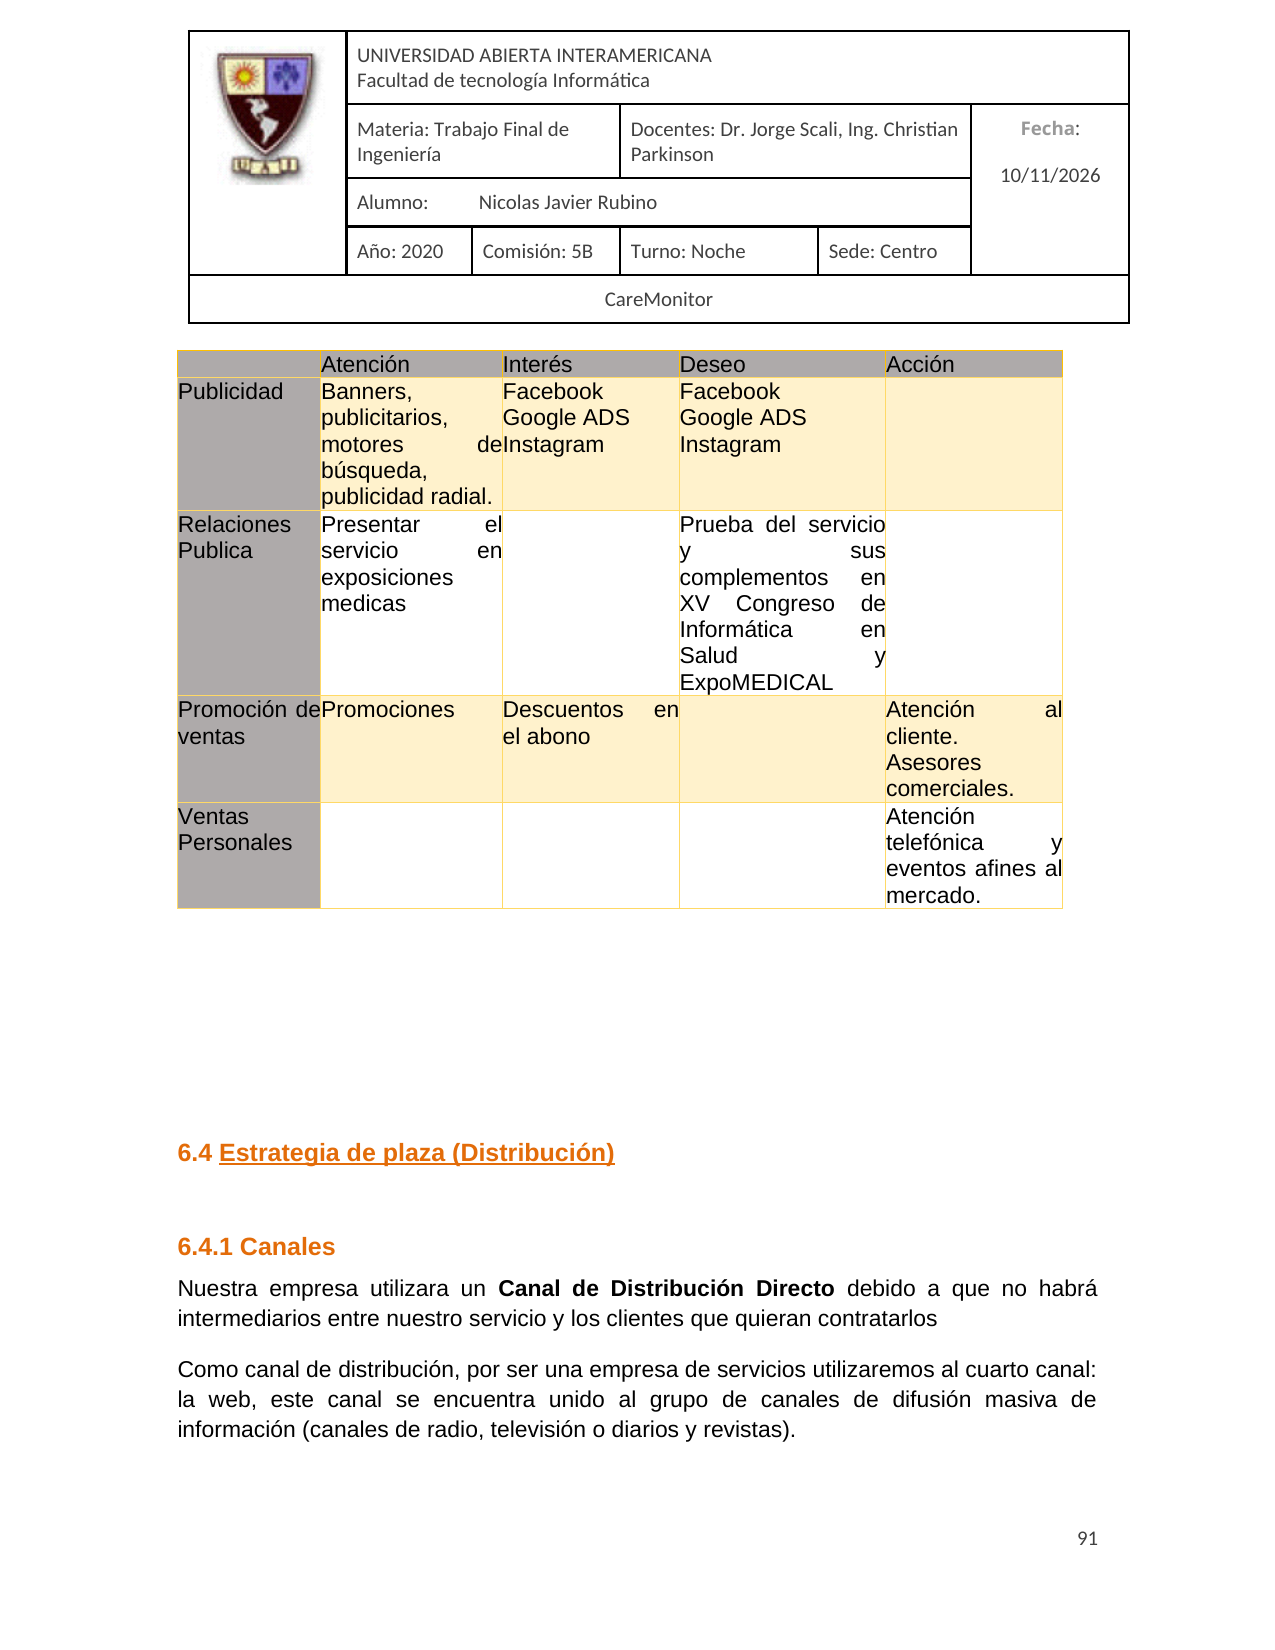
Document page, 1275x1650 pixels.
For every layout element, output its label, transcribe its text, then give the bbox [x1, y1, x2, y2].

table_cell Relaciones Publica [178, 511, 320, 695]
text Nuestra empresa utilizara un Canal de Distribución Directo debido a que no habrá intermediarios entre nuestro servicio y los clientes que quieran contratarlos [177, 1274, 1098, 1331]
table_header Acción [886, 351, 1062, 377]
table_cell Facebook Google ADS Instagram [680, 378, 885, 510]
table_cell [886, 511, 1062, 695]
table_cell Atención telefónica y eventos afines al mercado. [886, 803, 1062, 908]
table_header [178, 351, 320, 377]
table_cell [680, 803, 885, 908]
table_cell Presentar el servicio en exposiciones medicas [321, 511, 502, 695]
table_cell Atención al cliente. Asesores comerciales. [886, 696, 1062, 802]
subtitle 6.4.1 Canales [177, 1231, 1098, 1260]
picture [198, 42, 332, 192]
subtitle 6.4 Estrategia de plaza (Distribución) [177, 1138, 1098, 1167]
table_cell Publicidad [178, 378, 320, 510]
table_cell Banners, publicitarios, motores de búsqueda, publicidad radial. [321, 378, 502, 510]
table_cell [321, 803, 502, 908]
table_header Atención [321, 351, 502, 377]
table_cell Promoción de ventas [178, 696, 320, 802]
table_cell [886, 378, 1062, 510]
table_cell [503, 803, 679, 908]
table_cell [680, 696, 885, 802]
table_header Deseo [680, 351, 885, 377]
text Como canal de distribución, por ser una empresa de servicios utilizaremos al cuarto canal: la web, este canal se encuentra unido al grupo de canales de difusión masiva de información (canales de radio, televisión o diarios y revistas). [177, 1356, 1098, 1443]
table_header Interés [503, 351, 679, 377]
table_cell Promociones [321, 696, 502, 802]
table_cell Descuentos en el abono [503, 696, 679, 802]
table_cell Prueba del servicio y sus complementos en XV Congreso de Informática en Salud y ExpoMEDICAL [680, 511, 885, 695]
table_cell Facebook Google ADS Instagram [503, 378, 679, 510]
table_cell Ventas Personales [178, 803, 320, 908]
table_cell [503, 511, 679, 695]
